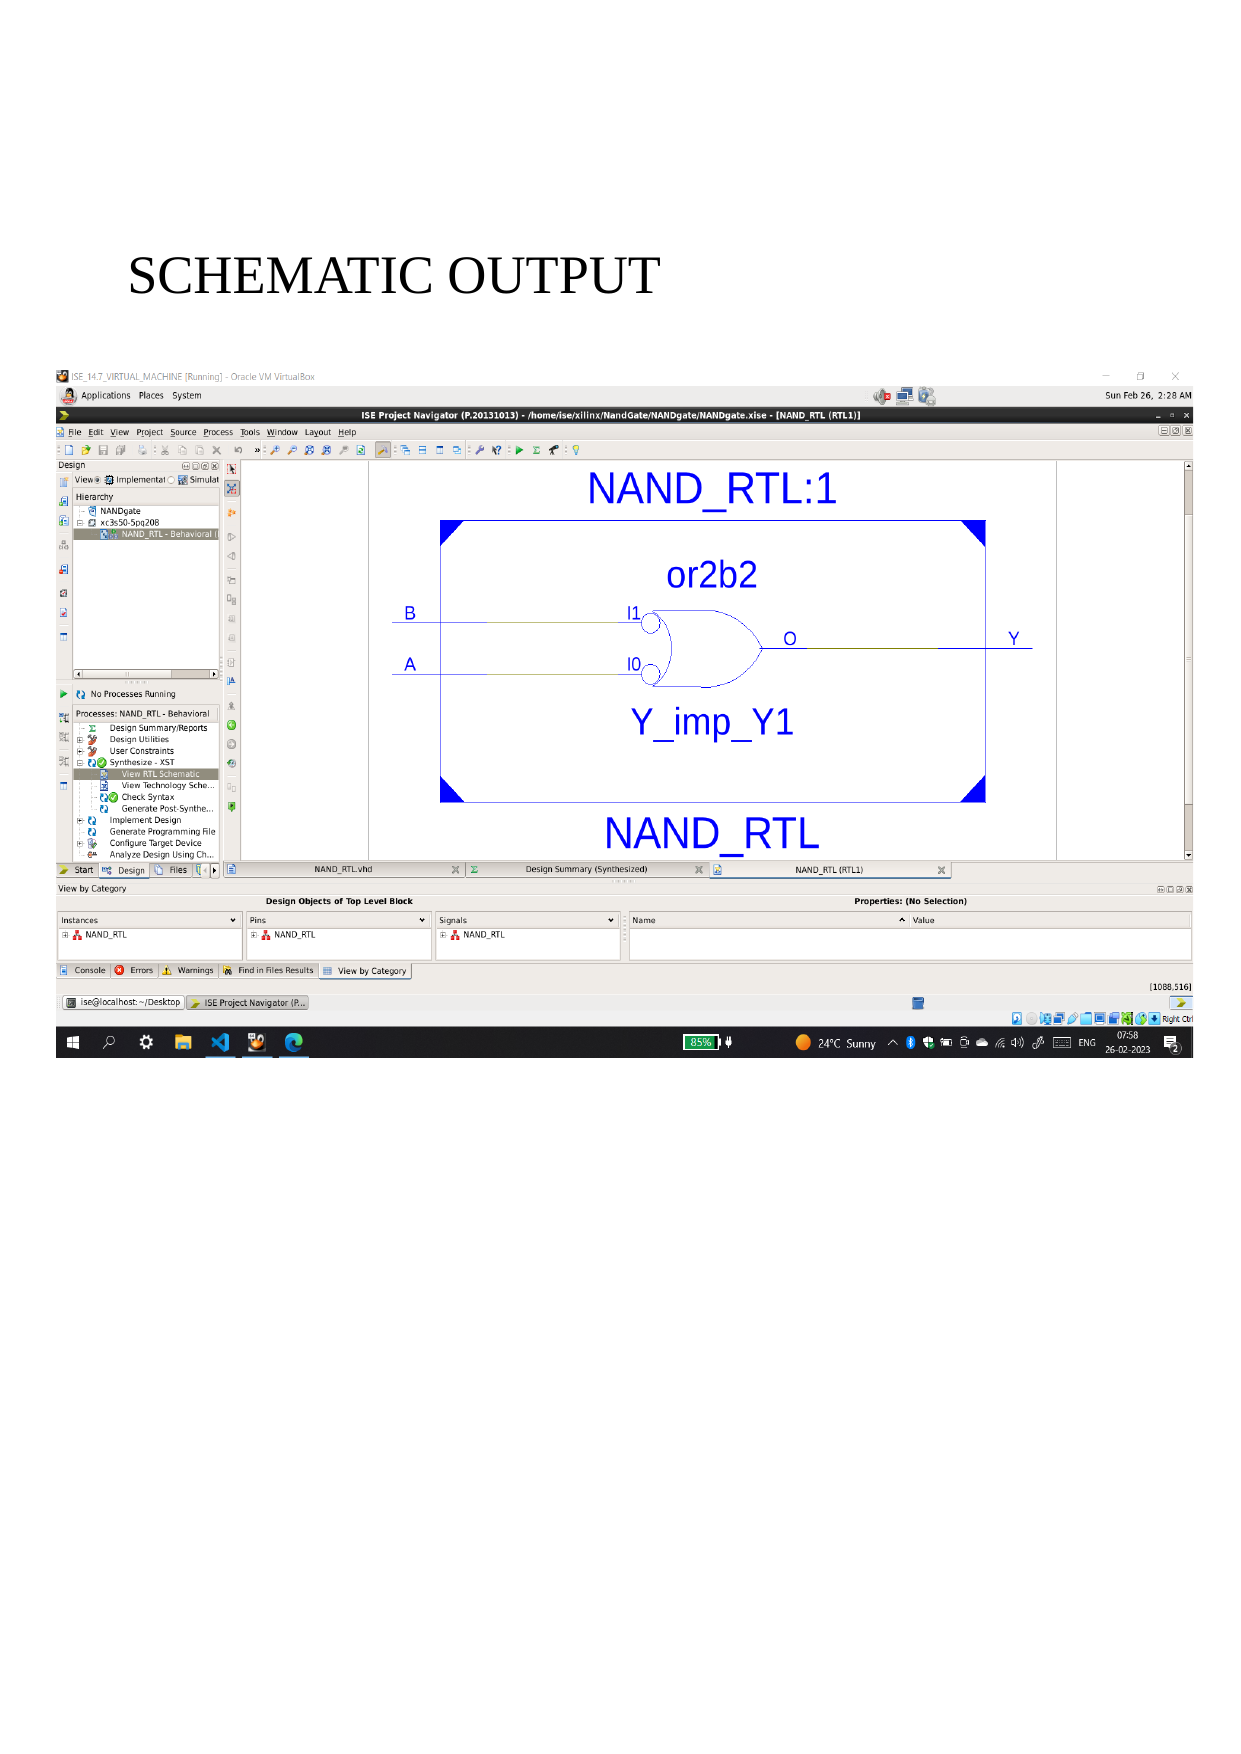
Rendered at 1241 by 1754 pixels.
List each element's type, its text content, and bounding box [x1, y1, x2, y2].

picture [56, 367, 1194, 1058]
text SCHEMATIC OUTPUT [127, 243, 1122, 305]
